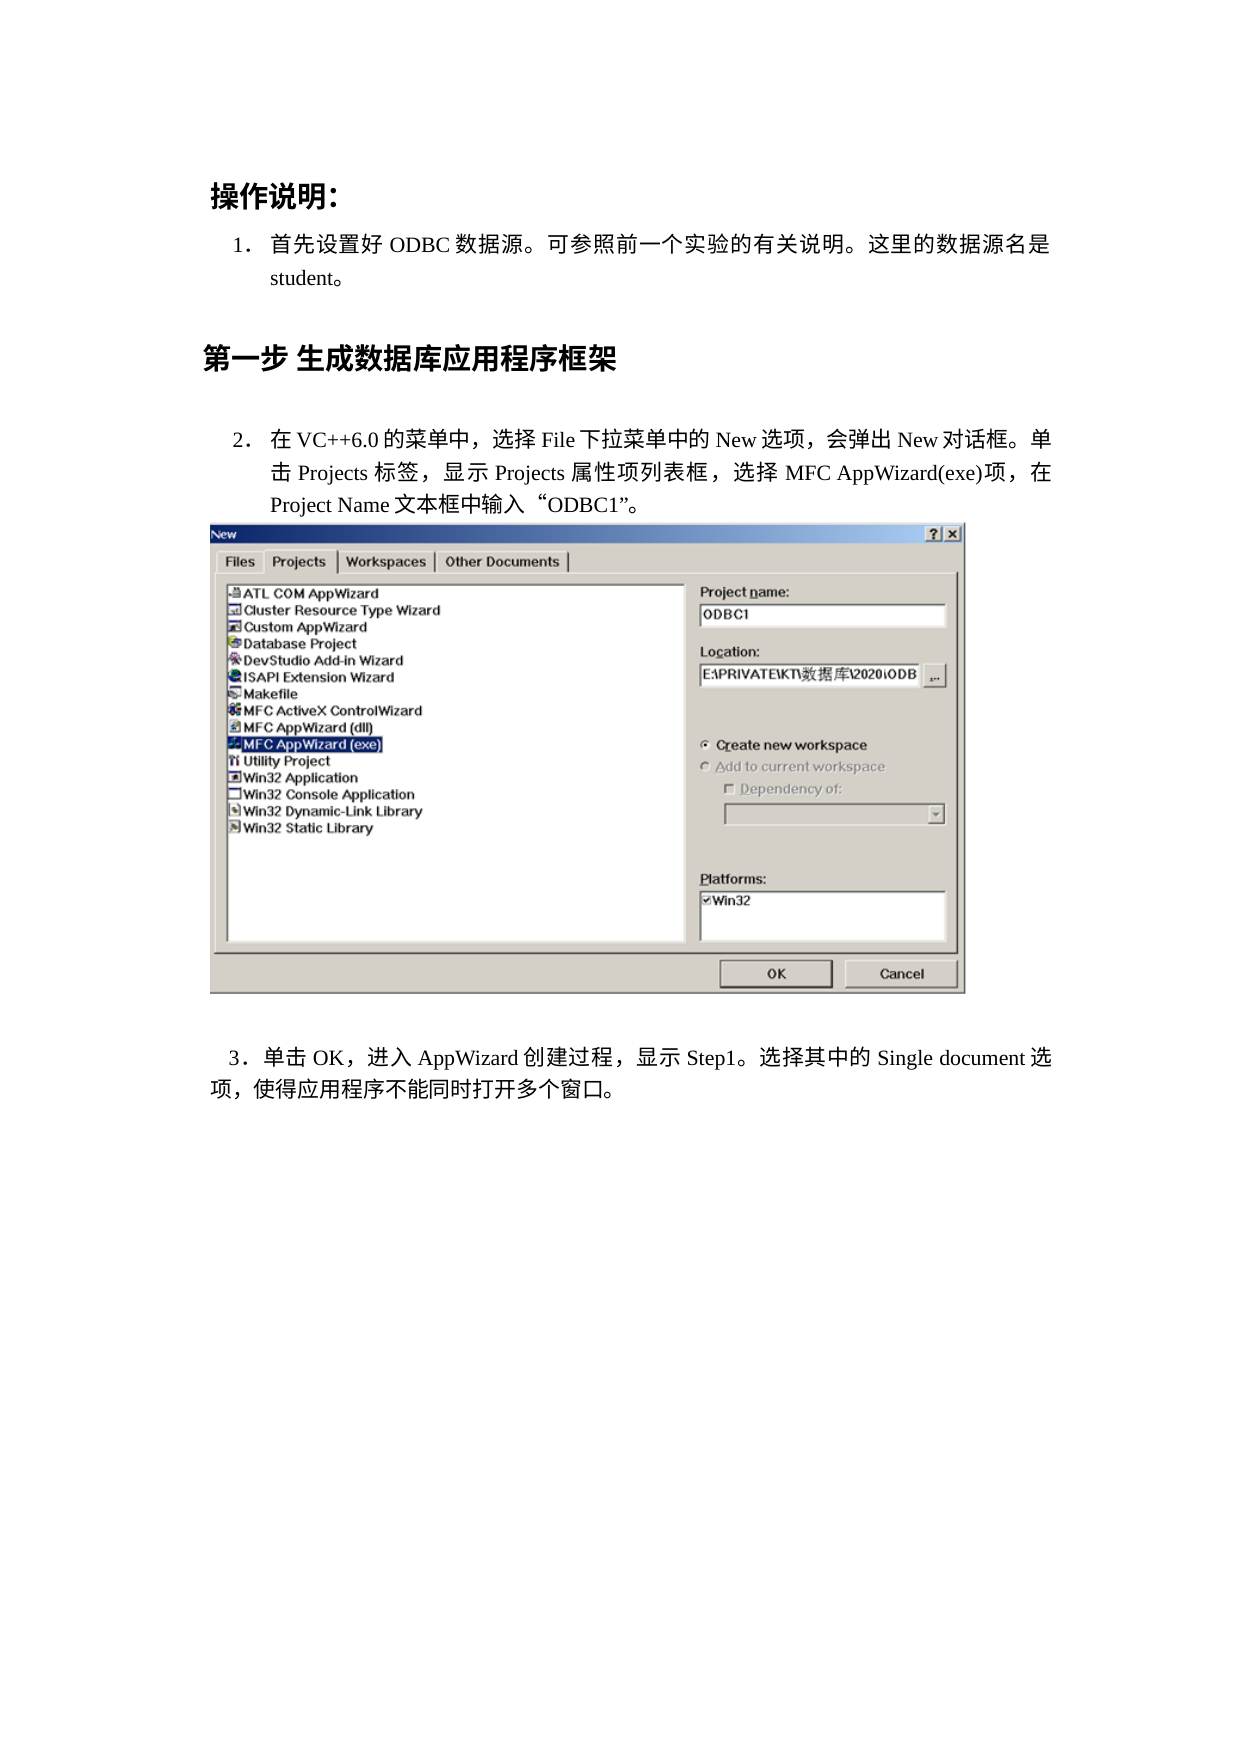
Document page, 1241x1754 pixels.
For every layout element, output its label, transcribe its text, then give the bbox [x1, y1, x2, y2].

list 首先设置好ODBC数据源。可参照前一个实验的有关说明。这里的数据源名是student。 [232, 227, 1053, 292]
text 操作说明： [210, 162, 1053, 227]
picture [210, 519, 969, 995]
text 3．单击OK，进入AppWizard创建过程，显示Step1。选择其中的Single document选项，使得应用程序不能同时打开多个窗口。 [210, 1039, 1053, 1104]
text 第一步 生成数据库应用程序框架 [187, 324, 1053, 389]
list 在VC++6.0的菜单中，选择File下拉菜单中的New选项，会弹出New对话框。单击Projects标签，显示Projects属性项列表框，选择MFC AppWizard(exe)项，在Project Name文本框中输入“ODBC1”。 [232, 422, 1053, 519]
